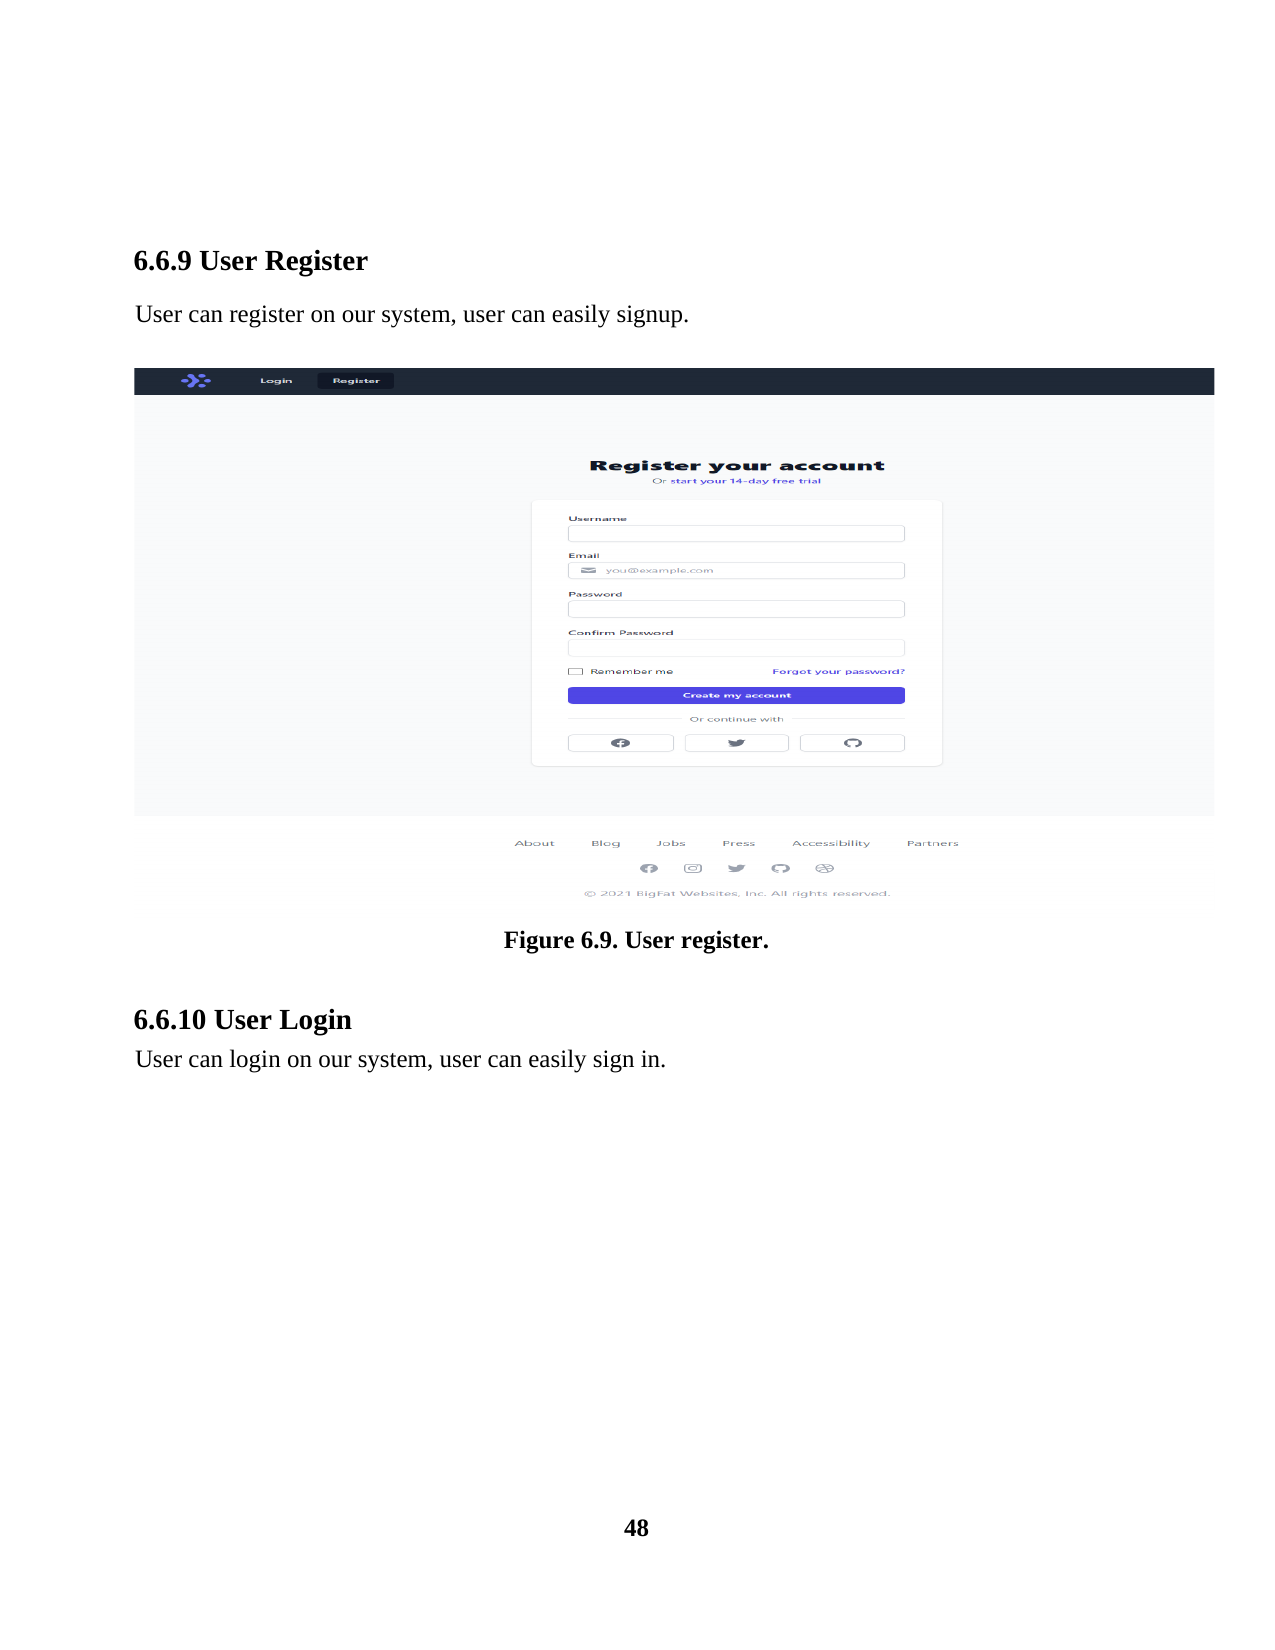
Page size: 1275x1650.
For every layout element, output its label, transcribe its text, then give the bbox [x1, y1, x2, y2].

text 6.6.10 User Login [133, 1002, 1139, 1036]
text 6.6.9 User Register [133, 243, 1139, 276]
picture [134, 368, 1215, 918]
text User can register on our system, user can easily signup. [135, 299, 1131, 327]
text Figure 6.9. User register. [157, 925, 1116, 954]
text User can login on our system, user can easily sign in. [135, 1044, 1131, 1073]
